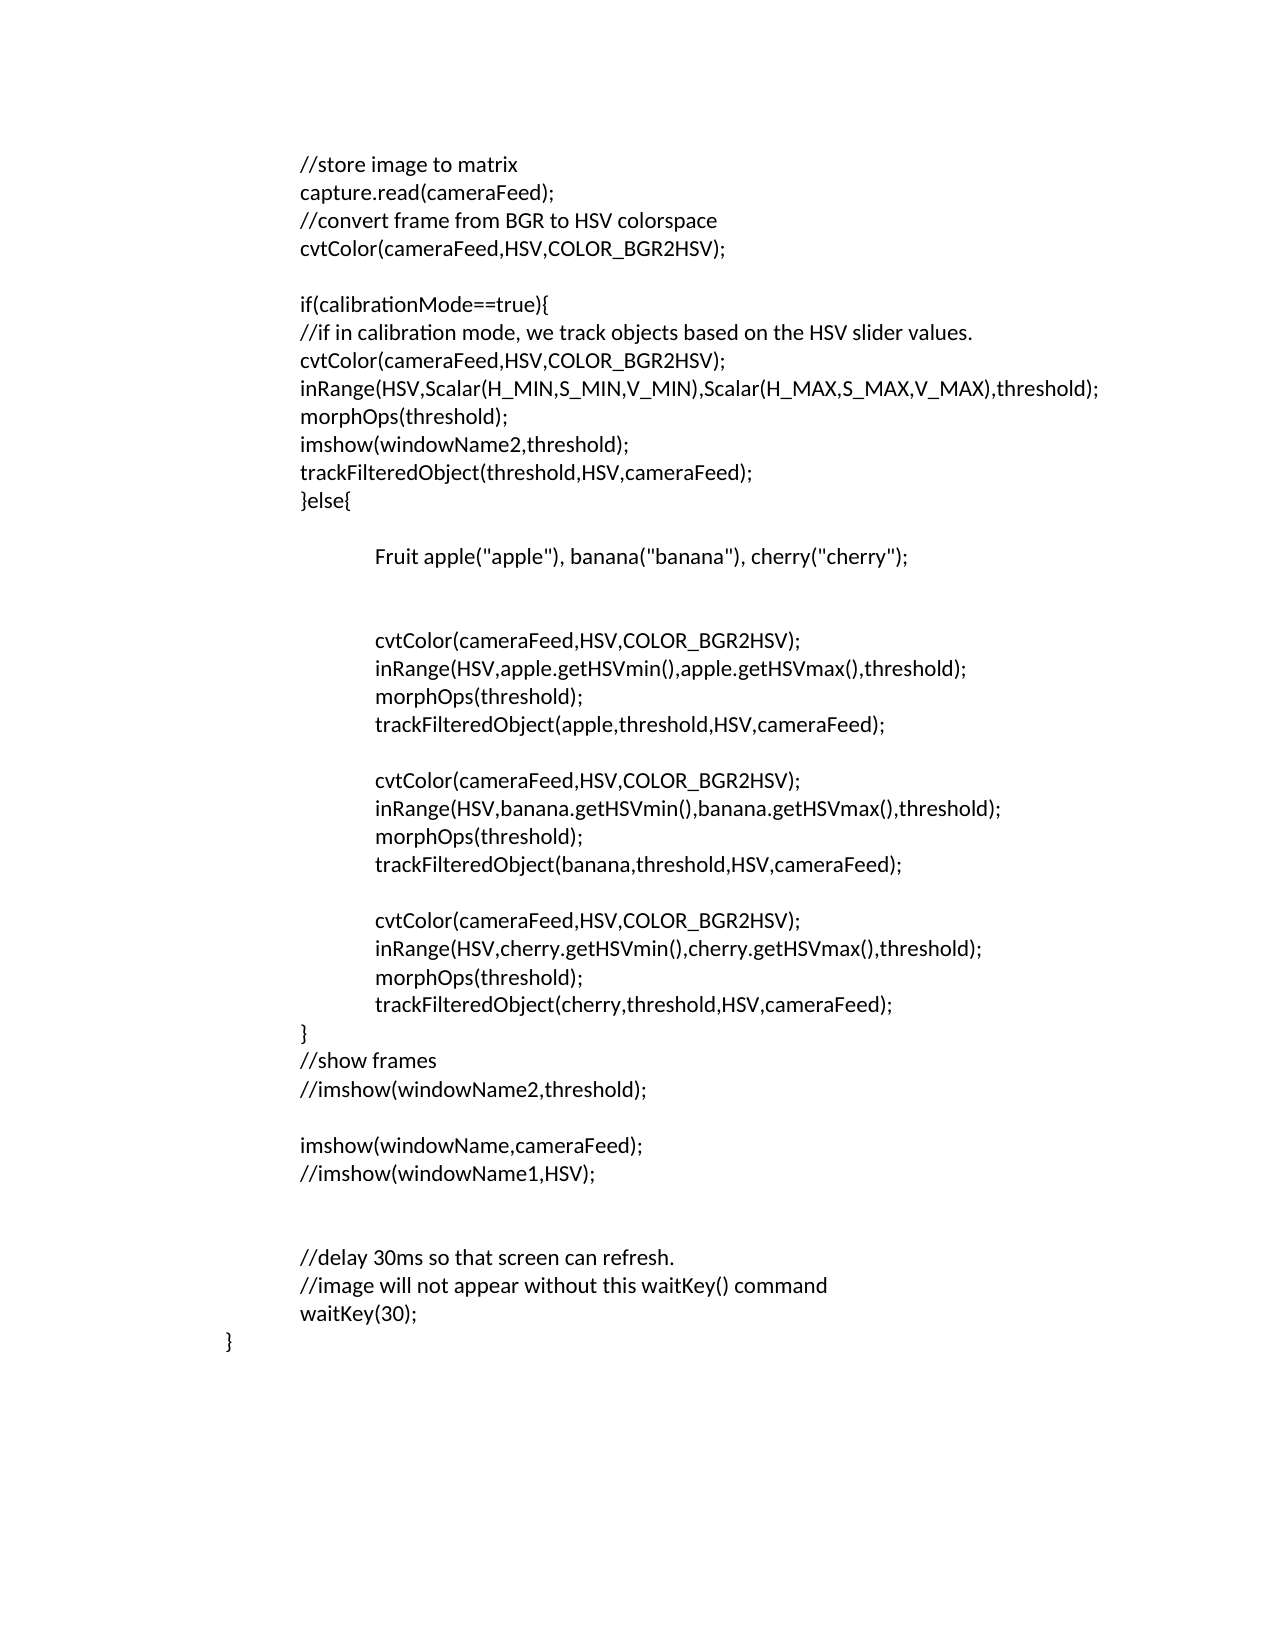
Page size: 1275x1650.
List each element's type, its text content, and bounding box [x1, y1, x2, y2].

text //delay 30ms so that screen can refresh. [150, 1243, 1125, 1271]
text Fruit apple("apple"), banana("banana"), cherry("cherry"); [150, 542, 1125, 570]
text capture.read(cameraFeed); [150, 178, 1125, 206]
text imshow(windowName2,threshold); [150, 430, 1125, 458]
text //imshow(windowName2,threshold); [150, 1075, 1125, 1103]
text morphOps(threshold); [150, 682, 1125, 710]
text //if in calibration mode, we track objects based on the HSV slider values. [150, 318, 1125, 346]
text //show frames [150, 1047, 1125, 1075]
text } [150, 1327, 1125, 1355]
text cvtColor(cameraFeed,HSV,COLOR_BGR2HSV); [150, 346, 1125, 374]
text } [150, 1019, 1125, 1047]
text //convert frame from BGR to HSV colorspace [150, 206, 1125, 234]
text //image will not appear without this waitKey() command [150, 1271, 1125, 1299]
text trackFilteredObject(cherry,threshold,HSV,cameraFeed); [150, 991, 1125, 1019]
text cvtColor(cameraFeed,HSV,COLOR_BGR2HSV); [150, 907, 1125, 934]
text trackFilteredObject(threshold,HSV,cameraFeed); [150, 458, 1125, 486]
text imshow(windowName,cameraFeed); [150, 1131, 1125, 1159]
text waitKey(30); [150, 1299, 1125, 1327]
text morphOps(threshold); [150, 963, 1125, 991]
text //store image to matrix [150, 150, 1125, 178]
text if(calibrationMode==true){ [150, 290, 1125, 318]
text morphOps(threshold); [150, 402, 1125, 430]
text trackFilteredObject(apple,threshold,HSV,cameraFeed); [150, 710, 1125, 738]
text inRange(HSV,banana.getHSVmin(),banana.getHSVmax(),threshold); [150, 794, 1125, 822]
text cvtColor(cameraFeed,HSV,COLOR_BGR2HSV); [150, 234, 1125, 262]
text inRange(HSV,Scalar(H_MIN,S_MIN,V_MIN),Scalar(H_MAX,S_MAX,V_MAX),threshold); [150, 374, 1125, 402]
text inRange(HSV,apple.getHSVmin(),apple.getHSVmax(),threshold); [150, 654, 1125, 682]
text cvtColor(cameraFeed,HSV,COLOR_BGR2HSV); [150, 626, 1125, 654]
text trackFilteredObject(banana,threshold,HSV,cameraFeed); [150, 851, 1125, 878]
text morphOps(threshold); [150, 822, 1125, 851]
text }else{ [150, 486, 1125, 514]
text //imshow(windowName1,HSV); [150, 1159, 1125, 1187]
text inRange(HSV,cherry.getHSVmin(),cherry.getHSVmax(),threshold); [150, 934, 1125, 963]
text cvtColor(cameraFeed,HSV,COLOR_BGR2HSV); [150, 766, 1125, 794]
